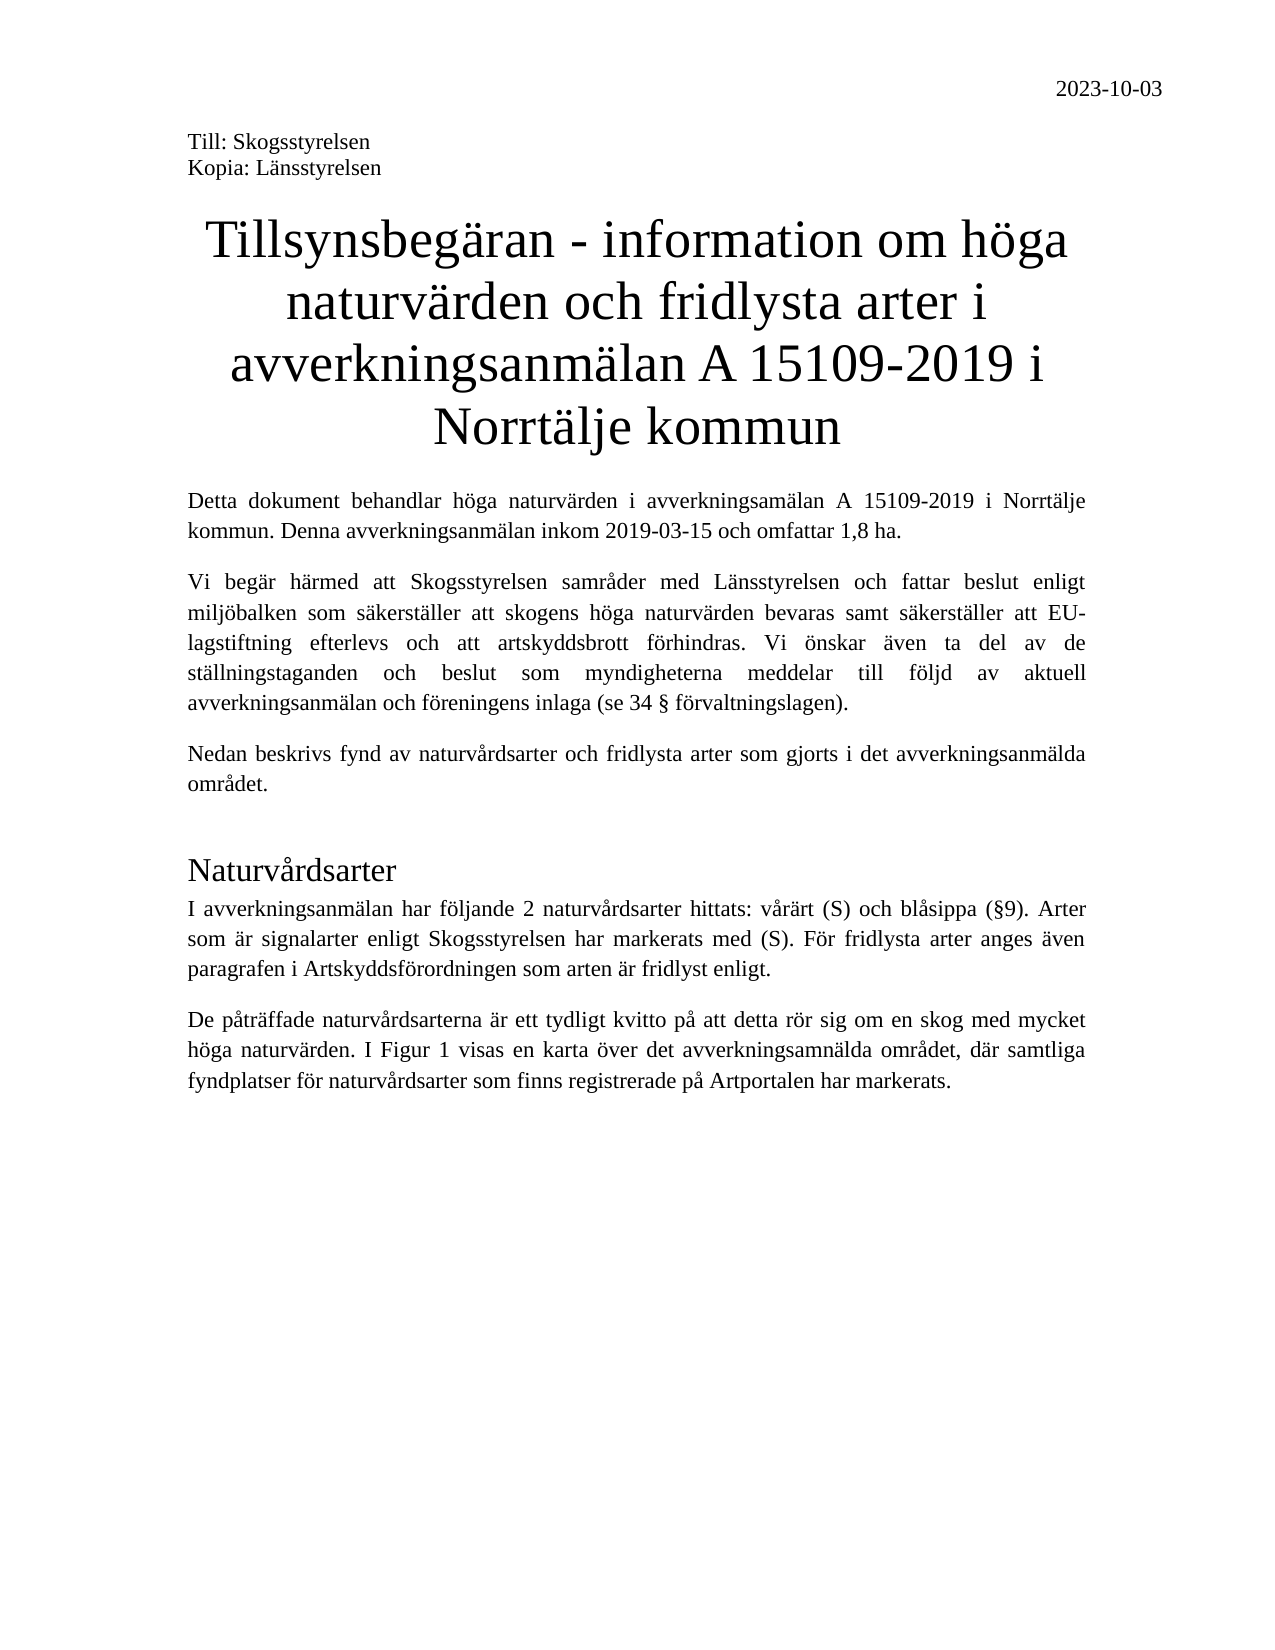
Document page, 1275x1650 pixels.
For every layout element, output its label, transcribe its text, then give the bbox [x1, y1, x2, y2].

text Vi begär härmed att Skogsstyrelsen samråder med Länsstyrelsen och fattar beslut enligt miljöbalken som säkerställer att skogens höga naturvärden bevaras samt säkerställer att EU-lagstiftning efterlevs och att artskyddsbrott förhindras. Vi önskar även ta del av de ställningstaganden och beslut som myndigheterna meddelar till följd av aktuell avverkningsanmälan och föreningens inlaga (se 34 § förvaltningslagen). [187, 568, 1087, 716]
text I avverkningsanmälan har följande 2 naturvårdsarter hittats: vårärt (S) och blåsippa (§9). Arter som är signalarter enligt Skogsstyrelsen har markerats med (S). För fridlysta arter anges även paragrafen i Artskyddsförordningen som arten är fridlyst enligt. [187, 895, 1087, 982]
subtitle Naturvårdsarter [187, 851, 1087, 889]
text Detta dokument behandlar höga naturvärden i avverkningsamälan A 15109-2019 i Norrtälje kommun. Denna avverkningsanmälan inkom 2019-03-15 och omfattar 1,8 ha. [187, 487, 1087, 544]
title Tillsynsbegäran - information om höga naturvärden och fridlysta arter i avverkningsanmälan A 15109-2019 i Norrtälje kommun [187, 207, 1087, 456]
text De påträffade naturvårdsarterna är ett tydligt kvitto på att detta rör sig om en skog med mycket höga naturvärden. I Figur 1 visas en karta över det avverkningsamnälda området, där samtliga fyndplatser för naturvårdsarter som finns registrerade på Artportalen har markerats. [187, 1006, 1087, 1093]
text Nedan beskrivs fynd av naturvårdsarter och fridlysta arter som gjorts i det avverkningsanmälda området. [187, 740, 1087, 797]
